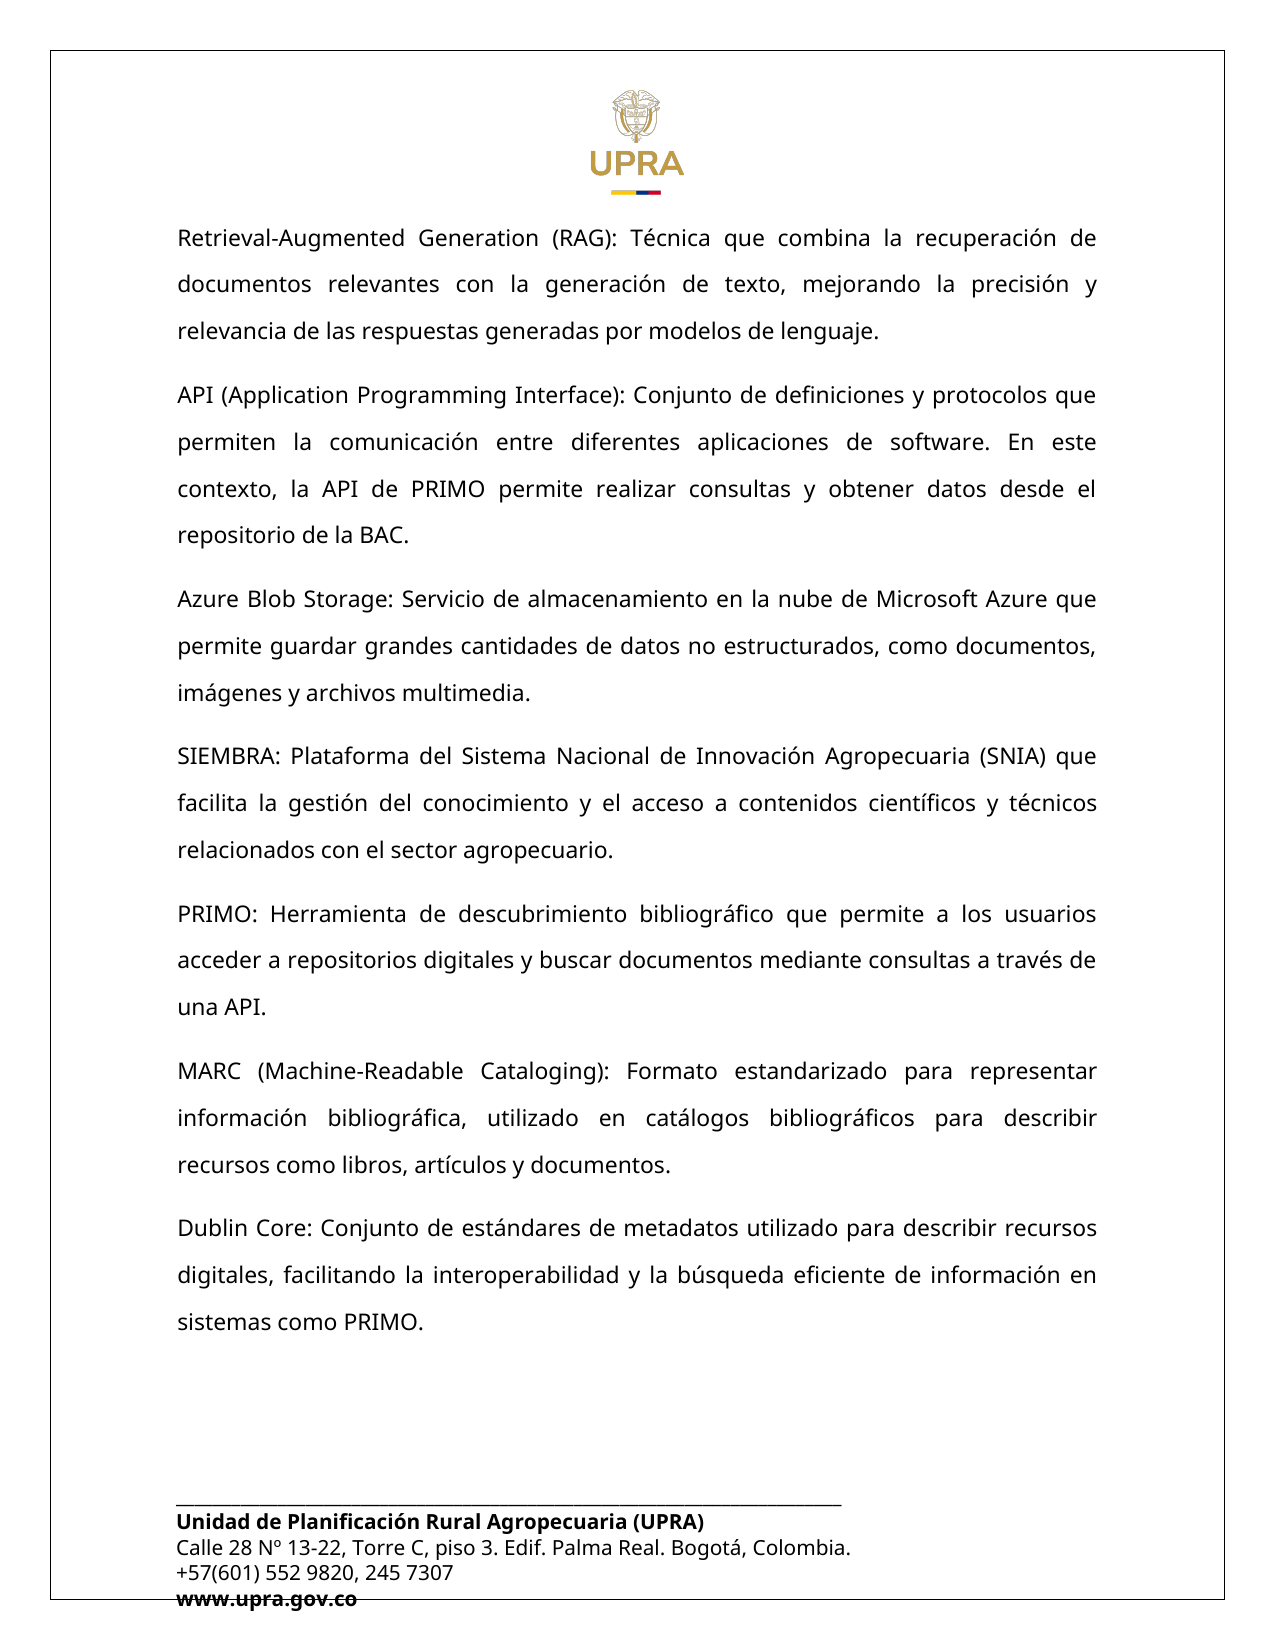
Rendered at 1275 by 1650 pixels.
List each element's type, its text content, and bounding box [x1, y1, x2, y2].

text Dublin Core: Conjunto de estándares de metadatos utilizado para describir recursos digitales, facilitando la interoperabilidad y la búsqueda eficiente de información en sistemas como PRIMO. [177, 1212, 1098, 1337]
text MARC (Machine-Readable Cataloging): Formato estandarizado para representar información bibliográfica, utilizado en catálogos bibliográficos para describir recursos como libros, artículos y documentos. [177, 1055, 1098, 1180]
text API (Application Programming Interface): Conjunto de definiciones y protocolos que permiten la comunicación entre diferentes aplicaciones de software. En este contexto, la API de PRIMO permite realizar consultas y obtener datos desde el repositorio de la BAC. [177, 379, 1098, 551]
picture [585, 90, 690, 195]
text Retrieval-Augmented Generation (RAG): Técnica que combina la recuperación de documentos relevantes con la generación de texto, mejorando la precisión y relevancia de las respuestas generadas por modelos de lenguaje. [177, 221, 1098, 346]
text Azure Blob Storage: Servicio de almacenamiento en la nube de Microsoft Azure que permite guardar grandes cantidades de datos no estructurados, como documentos, imágenes y archivos multimedia. [177, 583, 1098, 708]
text SIEMBRA: Plataforma del Sistema Nacional de Innovación Agropecuaria (SNIA) que facilita la gestión del conocimiento y el acceso a contenidos científicos y técnicos relacionados con el sector agropecuario. [177, 740, 1098, 865]
text PRIMO: Herramienta de descubrimiento bibliográfico que permite a los usuarios acceder a repositorios digitales y buscar documentos mediante consultas a través de una API. [177, 897, 1098, 1022]
